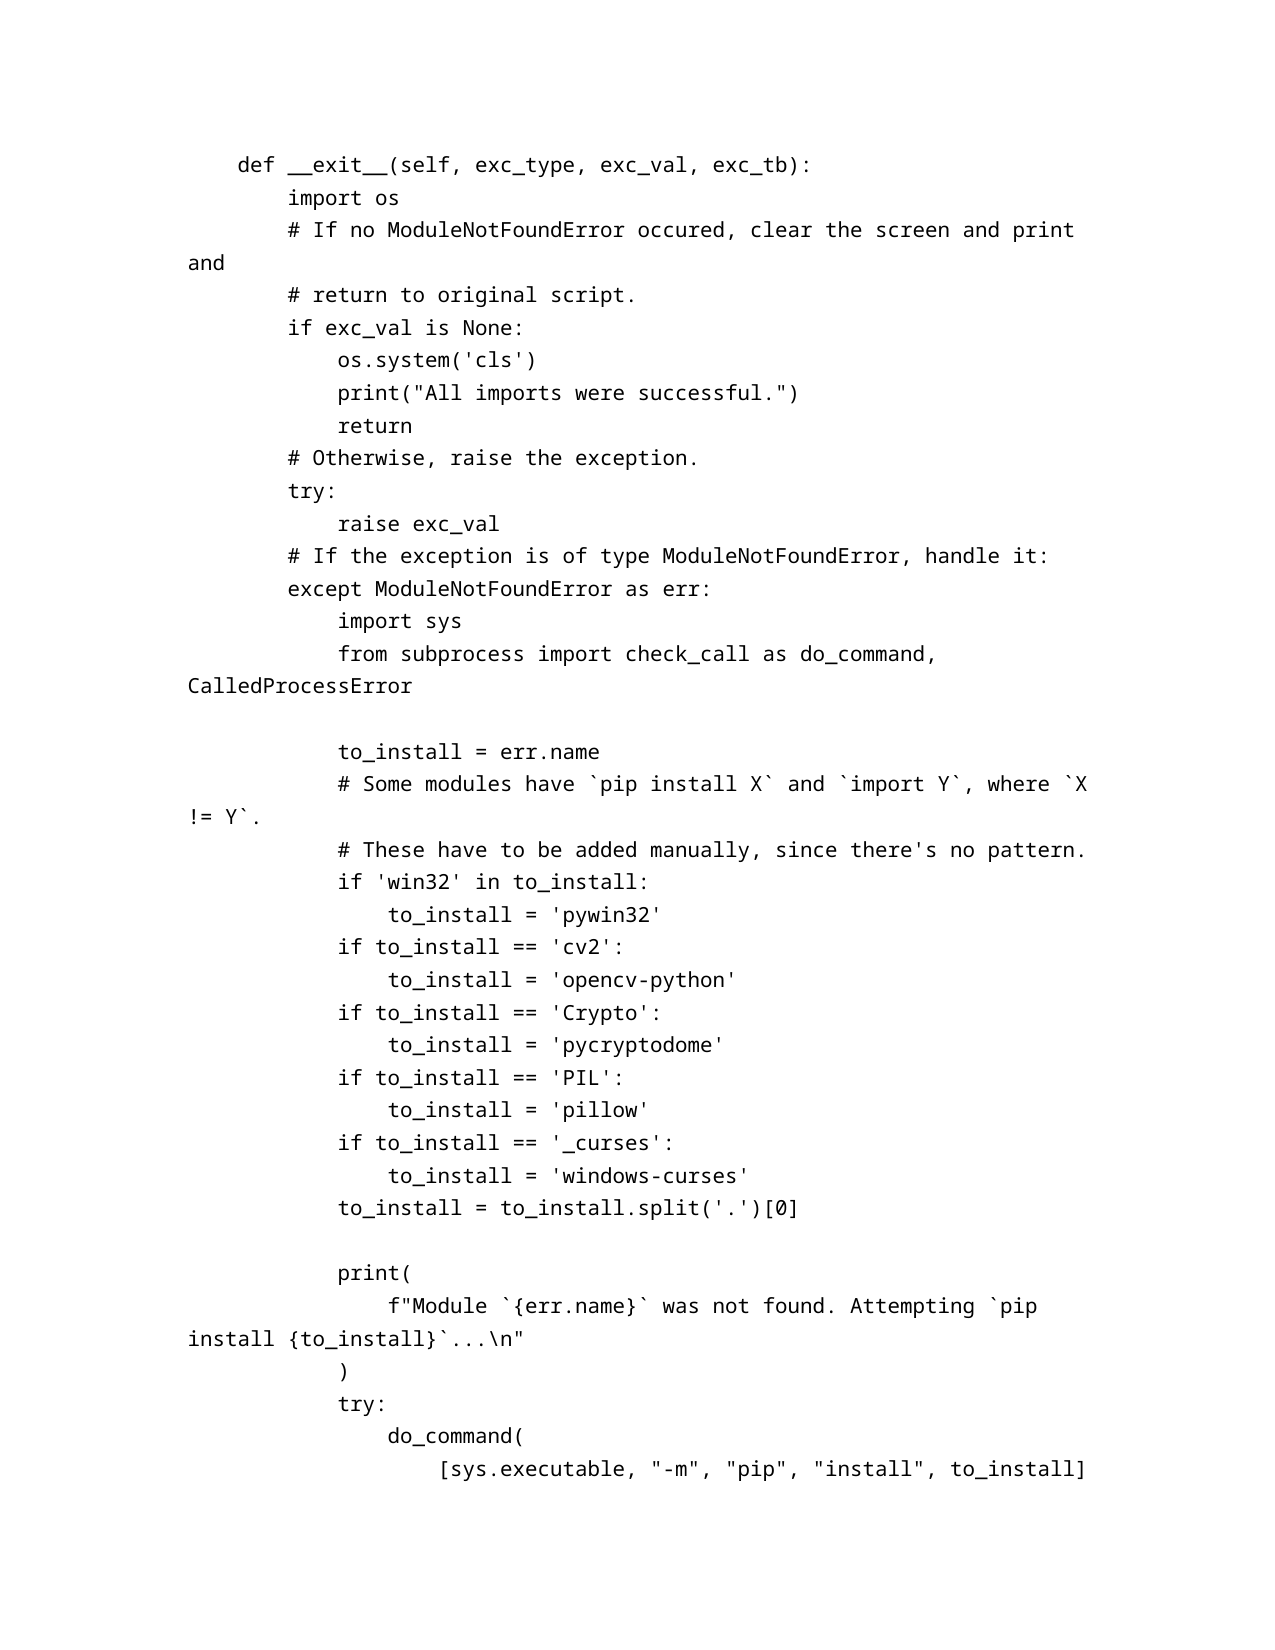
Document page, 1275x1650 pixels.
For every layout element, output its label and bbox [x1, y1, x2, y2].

text [187, 150, 1087, 1483]
